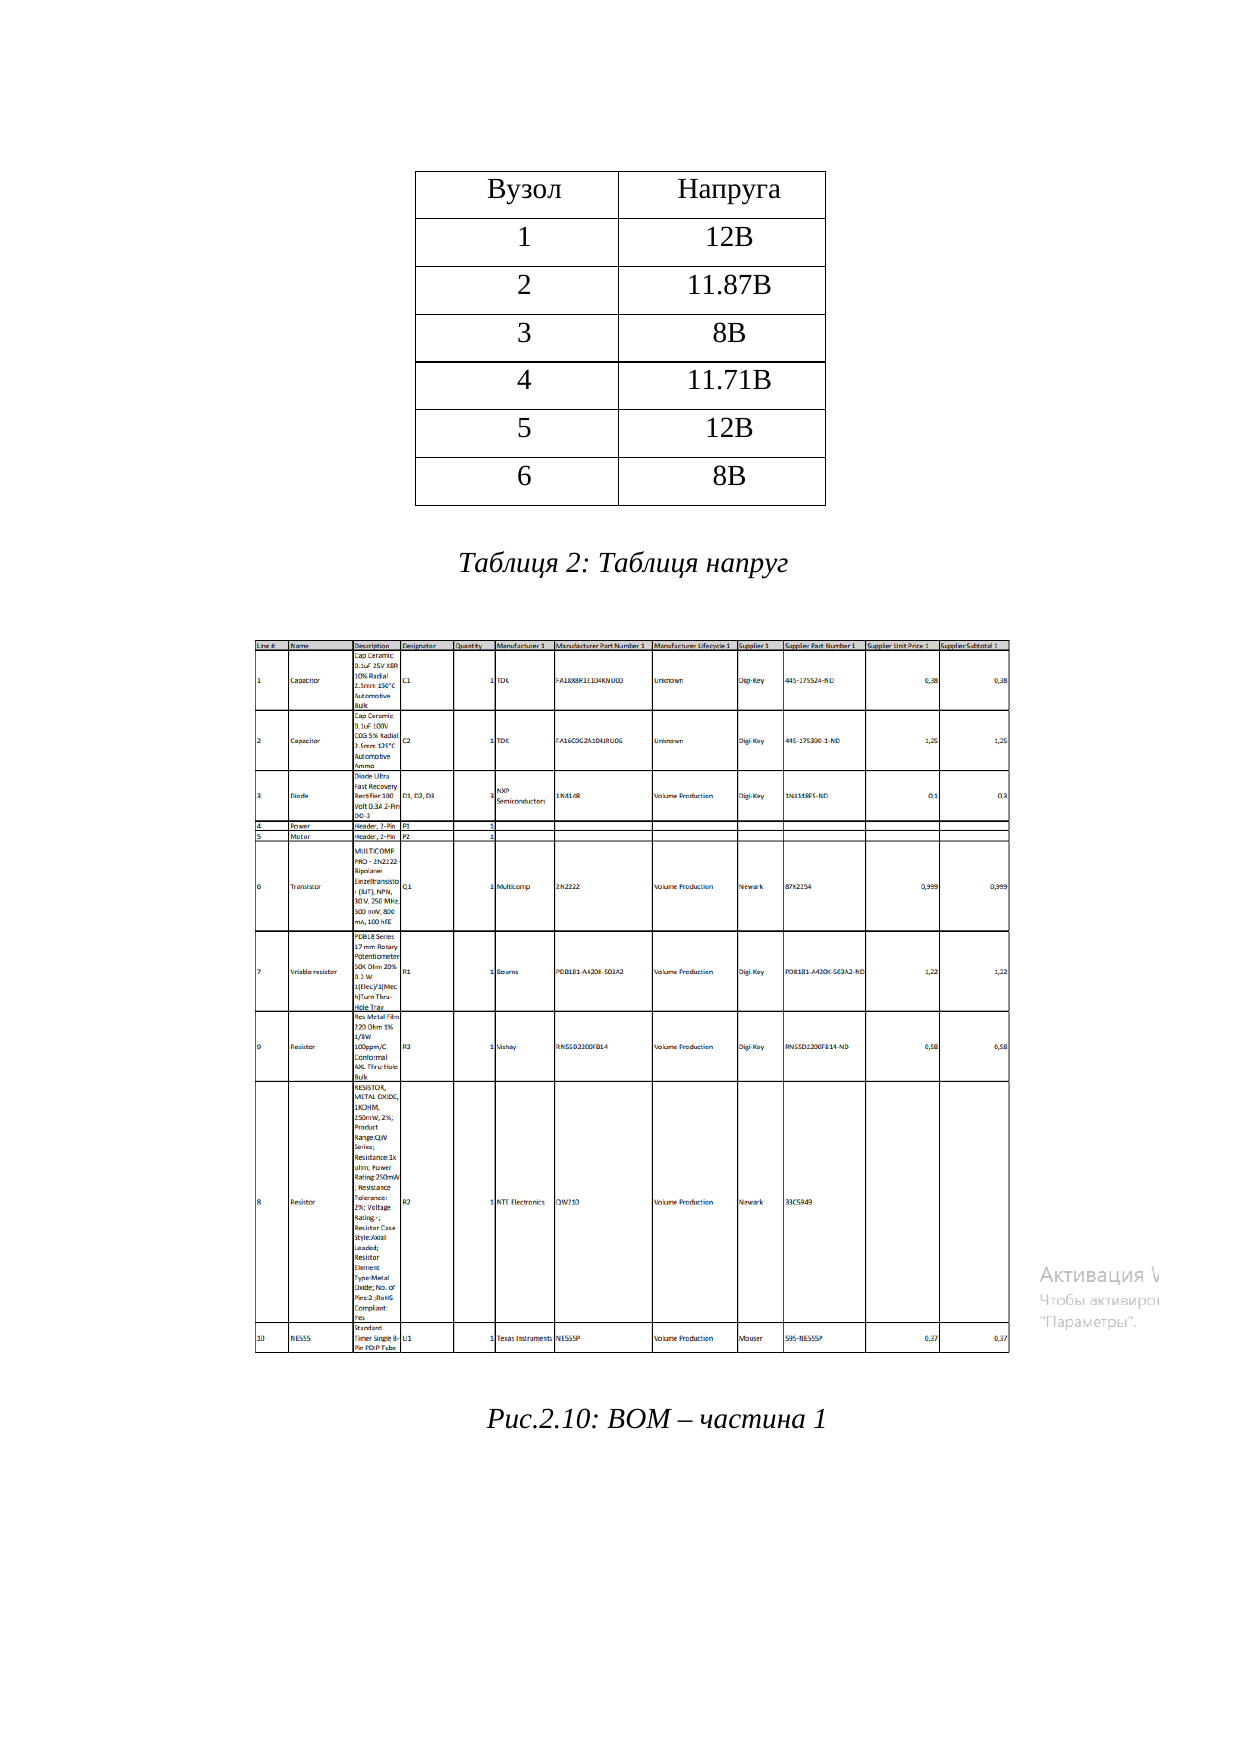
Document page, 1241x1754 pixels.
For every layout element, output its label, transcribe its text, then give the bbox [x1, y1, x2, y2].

text Рис.2.10: ВОМ – частина 1 [148, 1401, 1167, 1435]
table_cell 12В [619, 410, 825, 457]
table_header Вузол [416, 172, 618, 218]
table_cell 5 [416, 410, 618, 457]
table_cell 2 [416, 267, 618, 314]
table_cell 12В [619, 219, 825, 266]
table_cell 4 [416, 363, 618, 409]
table_cell 11.71В [619, 363, 825, 409]
text Таблиця 2: Таблиця напруг [148, 545, 1167, 578]
table_cell 1 [416, 219, 618, 266]
table_header Напруга [619, 172, 825, 218]
table_cell 8В [619, 315, 825, 361]
picture [155, 616, 1160, 1367]
table_cell 8В [619, 458, 825, 504]
table_cell 6 [416, 458, 618, 504]
table_cell 11.87В [619, 267, 825, 314]
table_cell 3 [416, 315, 618, 361]
